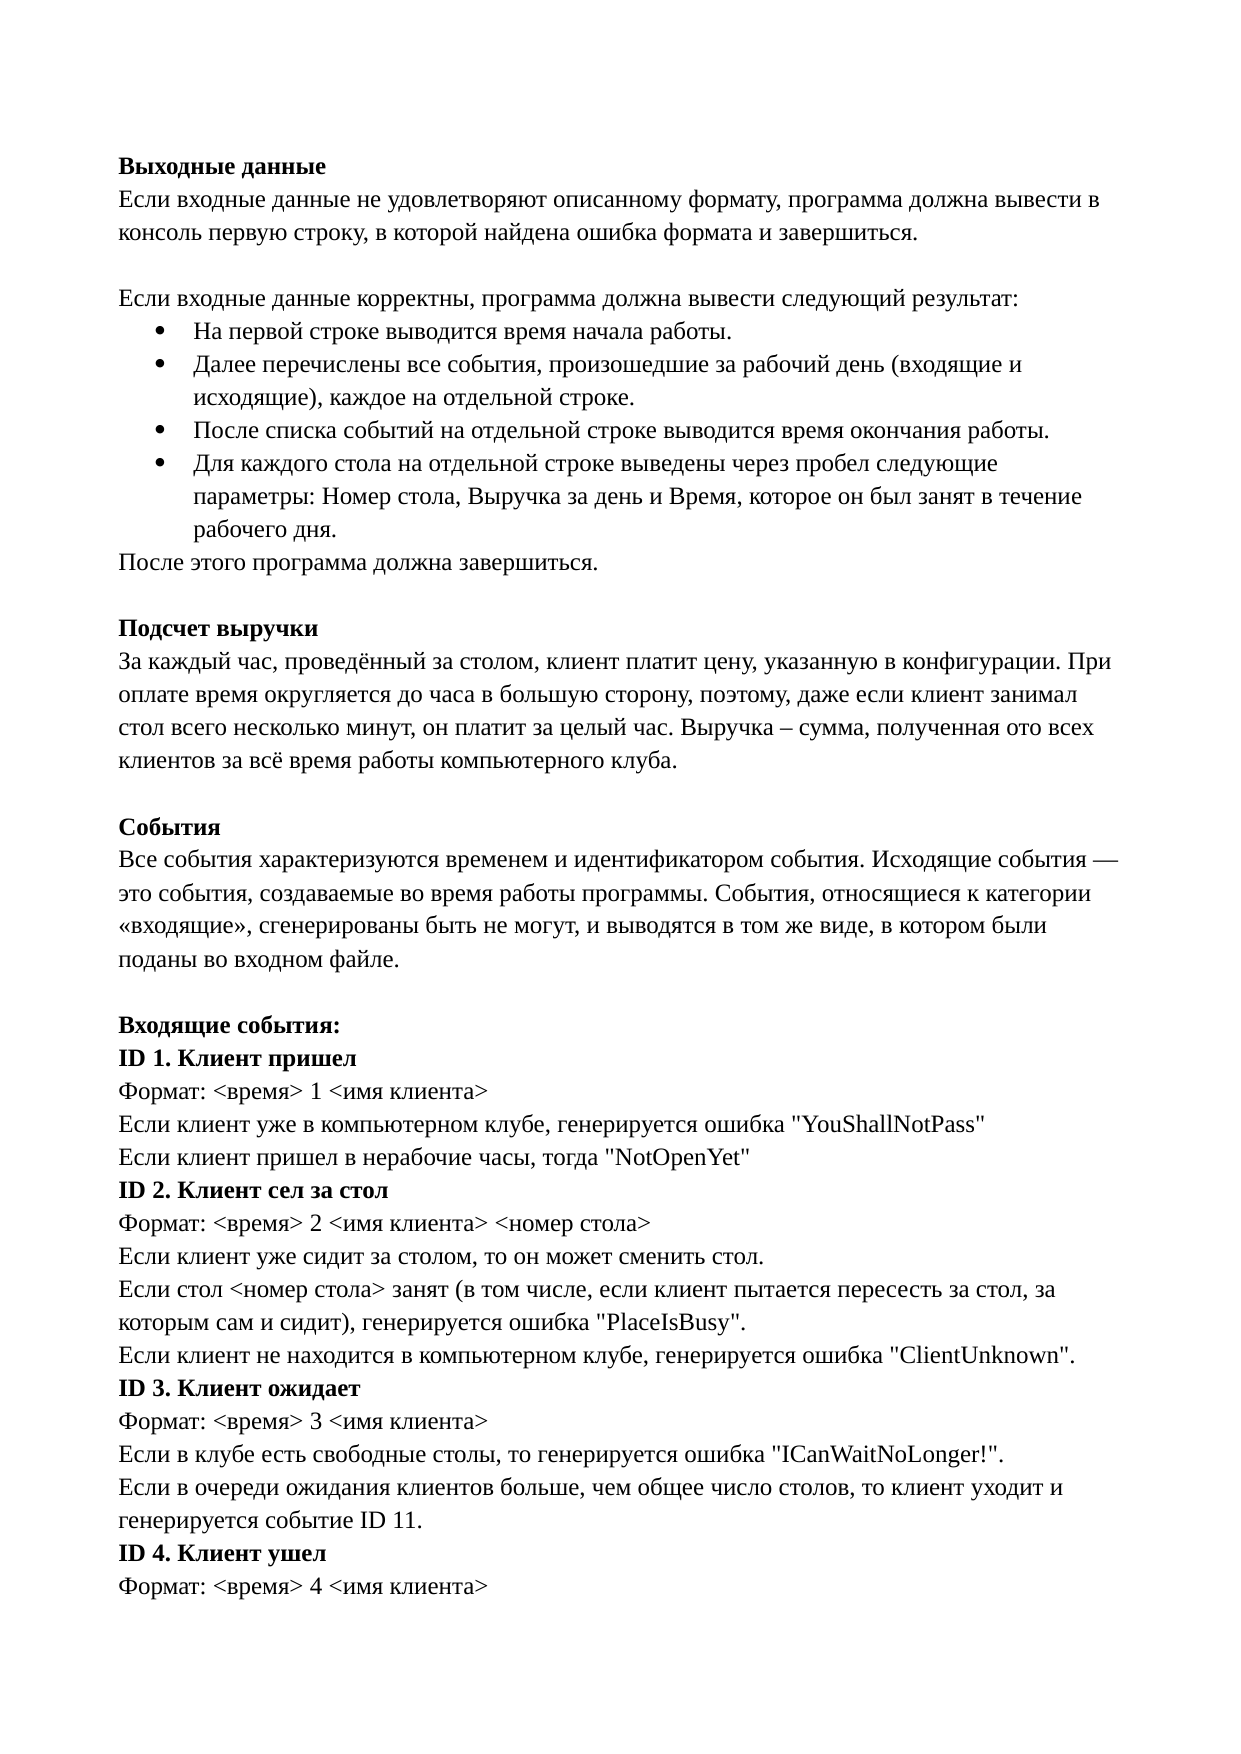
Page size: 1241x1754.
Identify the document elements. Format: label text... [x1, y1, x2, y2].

text Если клиент уже сидит за столом, то он может сменить стол. [118, 1241, 1122, 1269]
text Если клиент уже в компьютерном клубе, генерируется ошибка "YouShallNotPass" [118, 1109, 1122, 1137]
text Формат: <время> 3 <имя клиента> [118, 1406, 1122, 1435]
list На первой строке выводится время начала работы. [156, 316, 1122, 345]
text ID 1. Клиент пришел [118, 1043, 1122, 1071]
text Если клиент пришел в нерабочие часы, тогда "NotOpenYet" [118, 1142, 1122, 1171]
text Формат: <время> 1 <имя клиента> [118, 1076, 1122, 1104]
text Все события характеризуются временем и идентификатором события. Исходящие события — это события, создаваемые во время работы программы. События, относящиеся к категории «входящие», сгенерированы быть не могут, и выводятся в том же виде, в котором были поданы во входном файле. [118, 844, 1122, 972]
text Формат: <время> 4 <имя клиента> [118, 1571, 1122, 1600]
text Формат: <время> 2 <имя клиента> <номер стола> [118, 1208, 1122, 1237]
text Выходные данные Если входные данные не удовлетворяют описанному формату, программа должна вывести в консоль первую строку, в которой найдена ошибка формата и завершиться. [118, 151, 1122, 246]
list Для каждого стола на отдельной строке выведены через пробел следующие параметры: Номер стола, Выручка за день и Время, которое он был занят в течение рабочего дня. [156, 448, 1122, 543]
text Подсчет выручки За каждый час, проведённый за столом, клиент платит цену, указанную в конфигурации. При оплате время округляется до часа в большую сторону, поэтому, даже если клиент занимал стол всего несколько минут, он платит за целый час. Выручка – сумма, полученная ото всех клиентов за всё время работы компьютерного клуба. [118, 613, 1122, 774]
text Входящие события: [118, 1010, 1122, 1038]
text ID 2. Клиент сел за стол [118, 1175, 1122, 1203]
text ID 3. Клиент ожидает [118, 1373, 1122, 1402]
text Если стол <номер стола> занят (в том числе, если клиент пытается пересесть за стол, за которым сам и сидит), генерируется ошибка "PlaceIsBusy". [118, 1274, 1122, 1336]
list После списка событий на отдельной строке выводится время окончания работы. [156, 415, 1122, 444]
text Если в очереди ожидания клиентов больше, чем общее число столов, то клиент уходит и генерируется событие ID 11. [118, 1472, 1122, 1534]
text События [118, 812, 1122, 840]
list Далее перечислены все события, произошедшие за рабочий день (входящие и исходящие), каждое на отдельной строке. [156, 349, 1122, 411]
text ID 4. Клиент ушел [118, 1538, 1122, 1567]
text После этого программа должна завершиться. [118, 547, 1122, 576]
text Если в клубе есть свободные столы, то генерируется ошибка "ICanWaitNoLonger!". [118, 1439, 1122, 1468]
text Если входные данные корректны, программа должна вывести следующий результат: [118, 283, 1122, 312]
text Если клиент не находится в компьютерном клубе, генерируется ошибка "ClientUnknown". [118, 1340, 1122, 1369]
